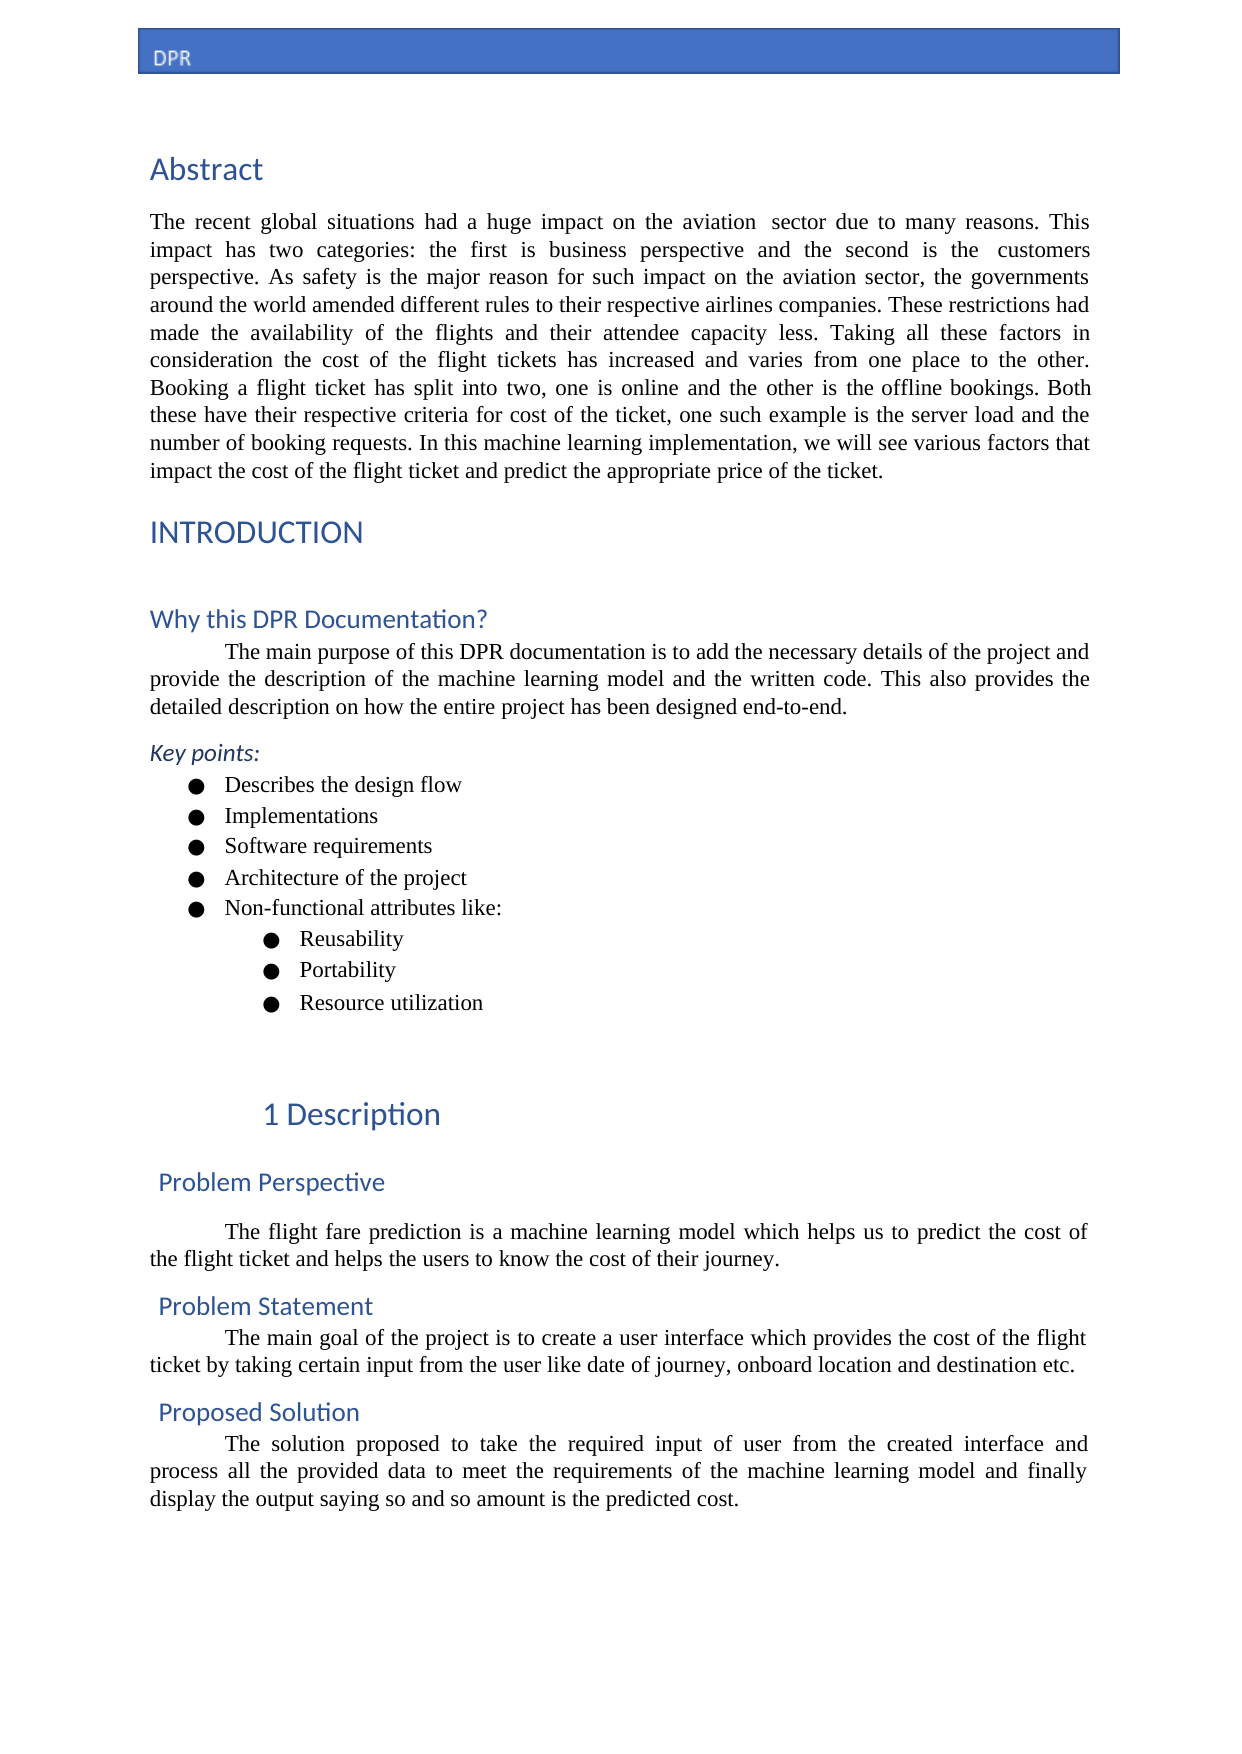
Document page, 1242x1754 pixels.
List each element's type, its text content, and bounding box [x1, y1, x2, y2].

text The main purpose of this DPR documentation is to add the necessary details of the project and provide the description of the machine learning model and the written code. This also provides the detailed description on how the entire project has been designed end-to-end. [149, 638, 1091, 719]
text The recent global situations had a huge impact on the aviation sector due to many reasons. This impact has two categories: the first is business perspective and the second is the customers perspective. As safety is the major reason for such impact on the aviation sector, the governments around the world amended different rules to their respective airlines companies. These restrictions had made the availability of the flights and their attendee capacity less. Taking all these factors in consideration the cost of the flight tickets has increased and varies from one place to the other. Booking a flight ticket has split into two, one is online and the other is the offline bookings. Both these have their respective criteria for cost of the ticket, one such example is the server load and the number of booking requests. In this machine learning implementation, we will see various factors that impact the cost of the flight ticket and predict the appropriate price of the ticket. [149, 208, 1091, 483]
list Implementations [187, 801, 1125, 830]
subtitle Why this DPR Documentation? [149, 602, 1125, 635]
subtitle INTRODUCTION [149, 512, 1125, 552]
list Describes the design flow [187, 770, 1125, 799]
text The main goal of the project is to create a user interface which provides the cost of the flight ticket by taking certain input from the user like date of journey, onboard location and destination etc. [149, 1323, 1089, 1377]
subtitle Abstract [149, 148, 1125, 188]
subtitle 1 Description [262, 1093, 1125, 1134]
list Architecture of the project [187, 863, 1125, 892]
subtitle Problem Perspective [121, 1166, 1125, 1198]
subtitle Problem Statement [121, 1289, 1125, 1322]
list Portability [262, 956, 1125, 984]
list Reusability [262, 924, 1125, 952]
list Non-functional attributes like: [187, 893, 1125, 922]
list Resource utilization [262, 988, 1125, 1016]
subtitle Proposed Solution [121, 1395, 1125, 1428]
picture [122, 28, 1120, 74]
subtitle Key points: [149, 737, 1125, 768]
list Software requirements [187, 832, 1125, 860]
text The flight fare prediction is a machine learning model which helps us to predict the cost of the flight ticket and helps the users to know the cost of their journey. [149, 1218, 1089, 1272]
text The solution proposed to take the required input of user from the created interface and process all the provided data to meet the requirements of the machine learning model and finally display the output saying so and so amount is the predicted cost. [149, 1430, 1089, 1511]
